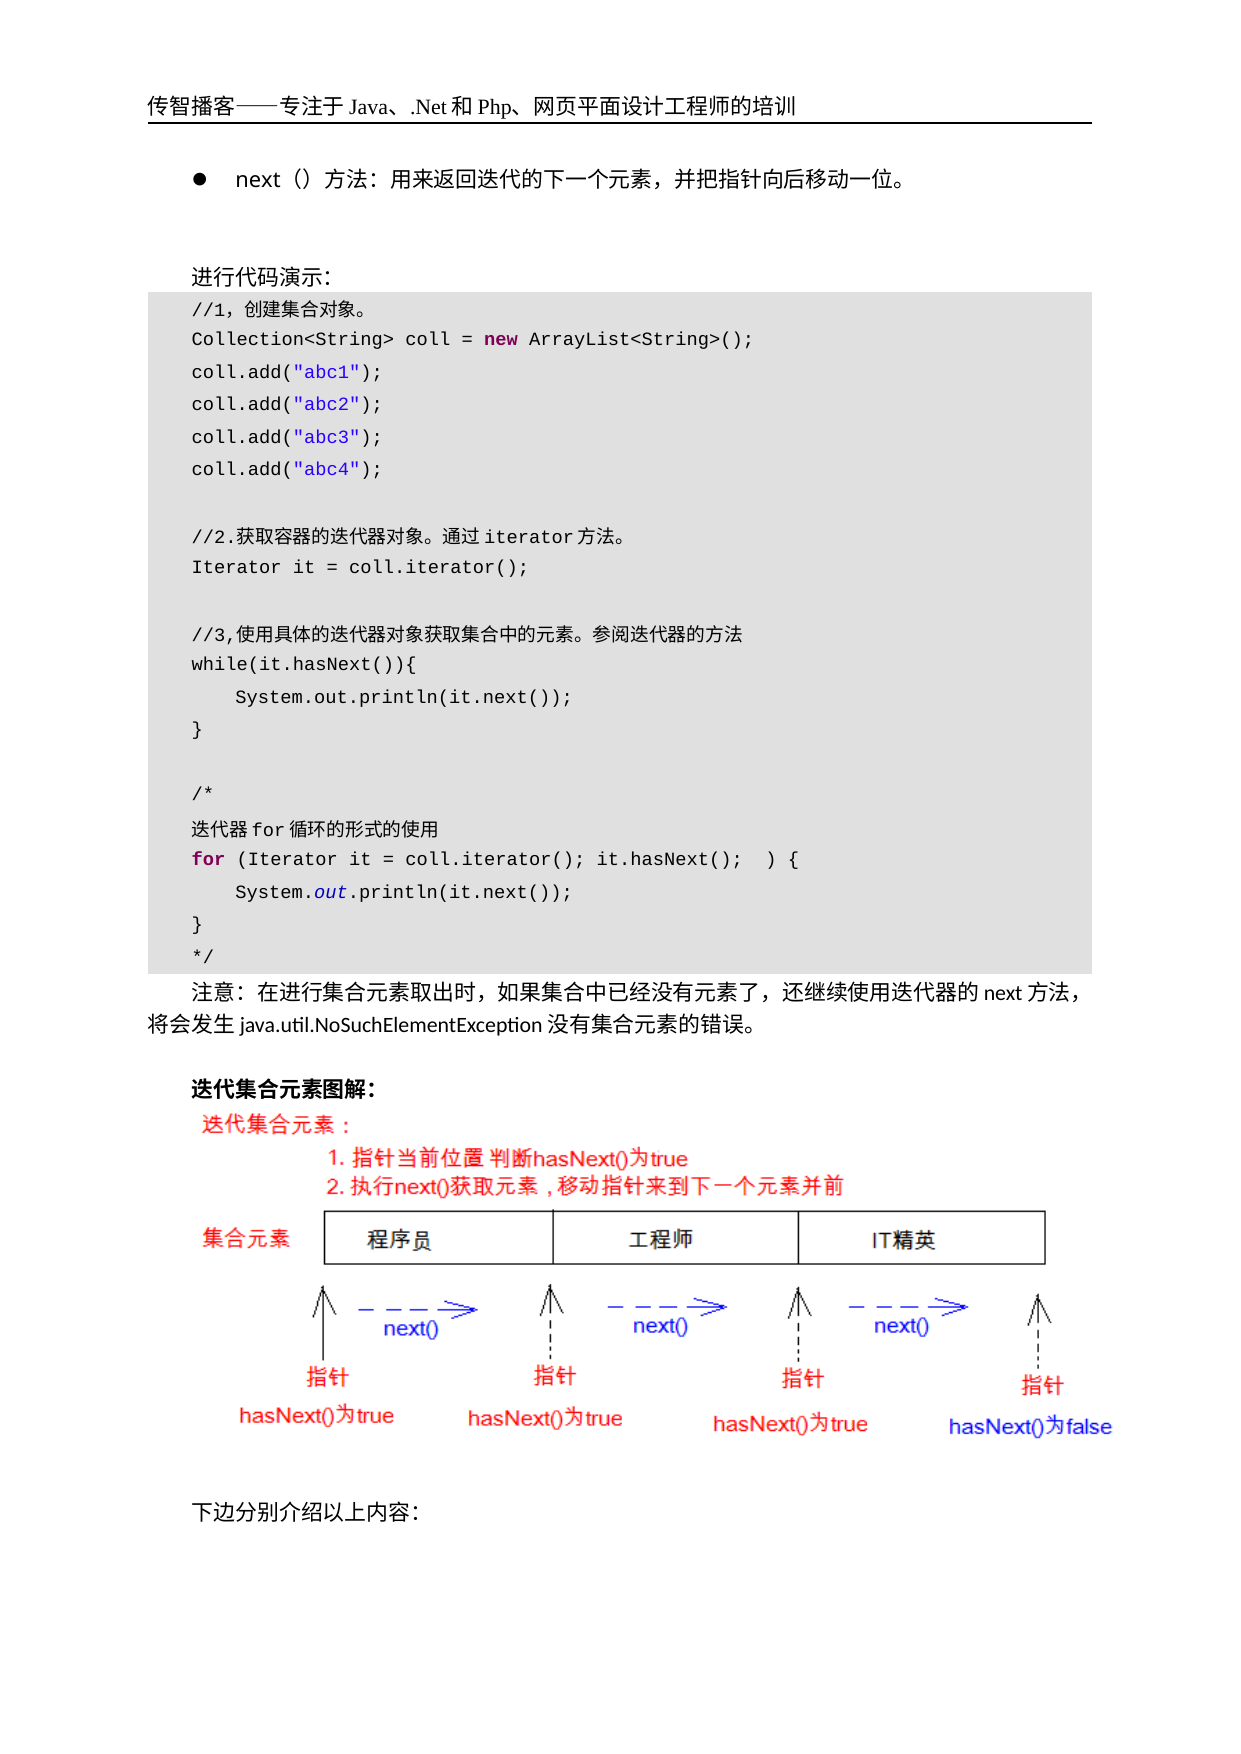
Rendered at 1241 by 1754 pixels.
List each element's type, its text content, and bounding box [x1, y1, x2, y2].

text Iterator it = coll.iterator(); [148, 552, 1092, 584]
text //1，创建集合对象。 [148, 292, 1092, 324]
text } [148, 909, 1092, 942]
text coll.add("abc3"); [148, 422, 1092, 454]
text 迭代器for循环的形式的使用 [148, 812, 1092, 844]
text 进行代码演示： [148, 259, 1092, 292]
text //2.获取容器的迭代器对象。通过iterator方法。 [148, 519, 1092, 552]
text for (Iterator it = coll.iterator(); it.hasNext(); ) { [148, 844, 1092, 877]
text System.out.println(it.next()); [148, 877, 1092, 909]
text System.out.println(it.next()); [148, 682, 1092, 714]
picture [191, 1104, 1136, 1448]
text 下边分别介绍以上内容： [148, 1494, 1092, 1527]
text } [148, 714, 1092, 747]
text next（）方法：用来返回迭代的下一个元素，并把指针向后移动一位。 [191, 162, 1092, 194]
text //3,使用具体的迭代器对象获取集合中的元素。参阅迭代器的方法 [148, 617, 1092, 649]
text while(it.hasNext()){ [148, 649, 1092, 682]
text Collection<String> coll = new ArrayList<String>(); [148, 324, 1092, 357]
text coll.add("abc4"); [148, 454, 1092, 487]
text 注意：在进行集合元素取出时，如果集合中已经没有元素了，还继续使用迭代器的next方法，将会发生java.util.NoSuchElementException没有集合元素的错误。 [148, 974, 1092, 1039]
text coll.add("abc2"); [148, 389, 1092, 422]
text coll.add("abc1"); [148, 357, 1092, 389]
list 迭代集合元素图解： [191, 1072, 1092, 1104]
text /* [148, 779, 1092, 812]
text */ [148, 942, 1092, 974]
